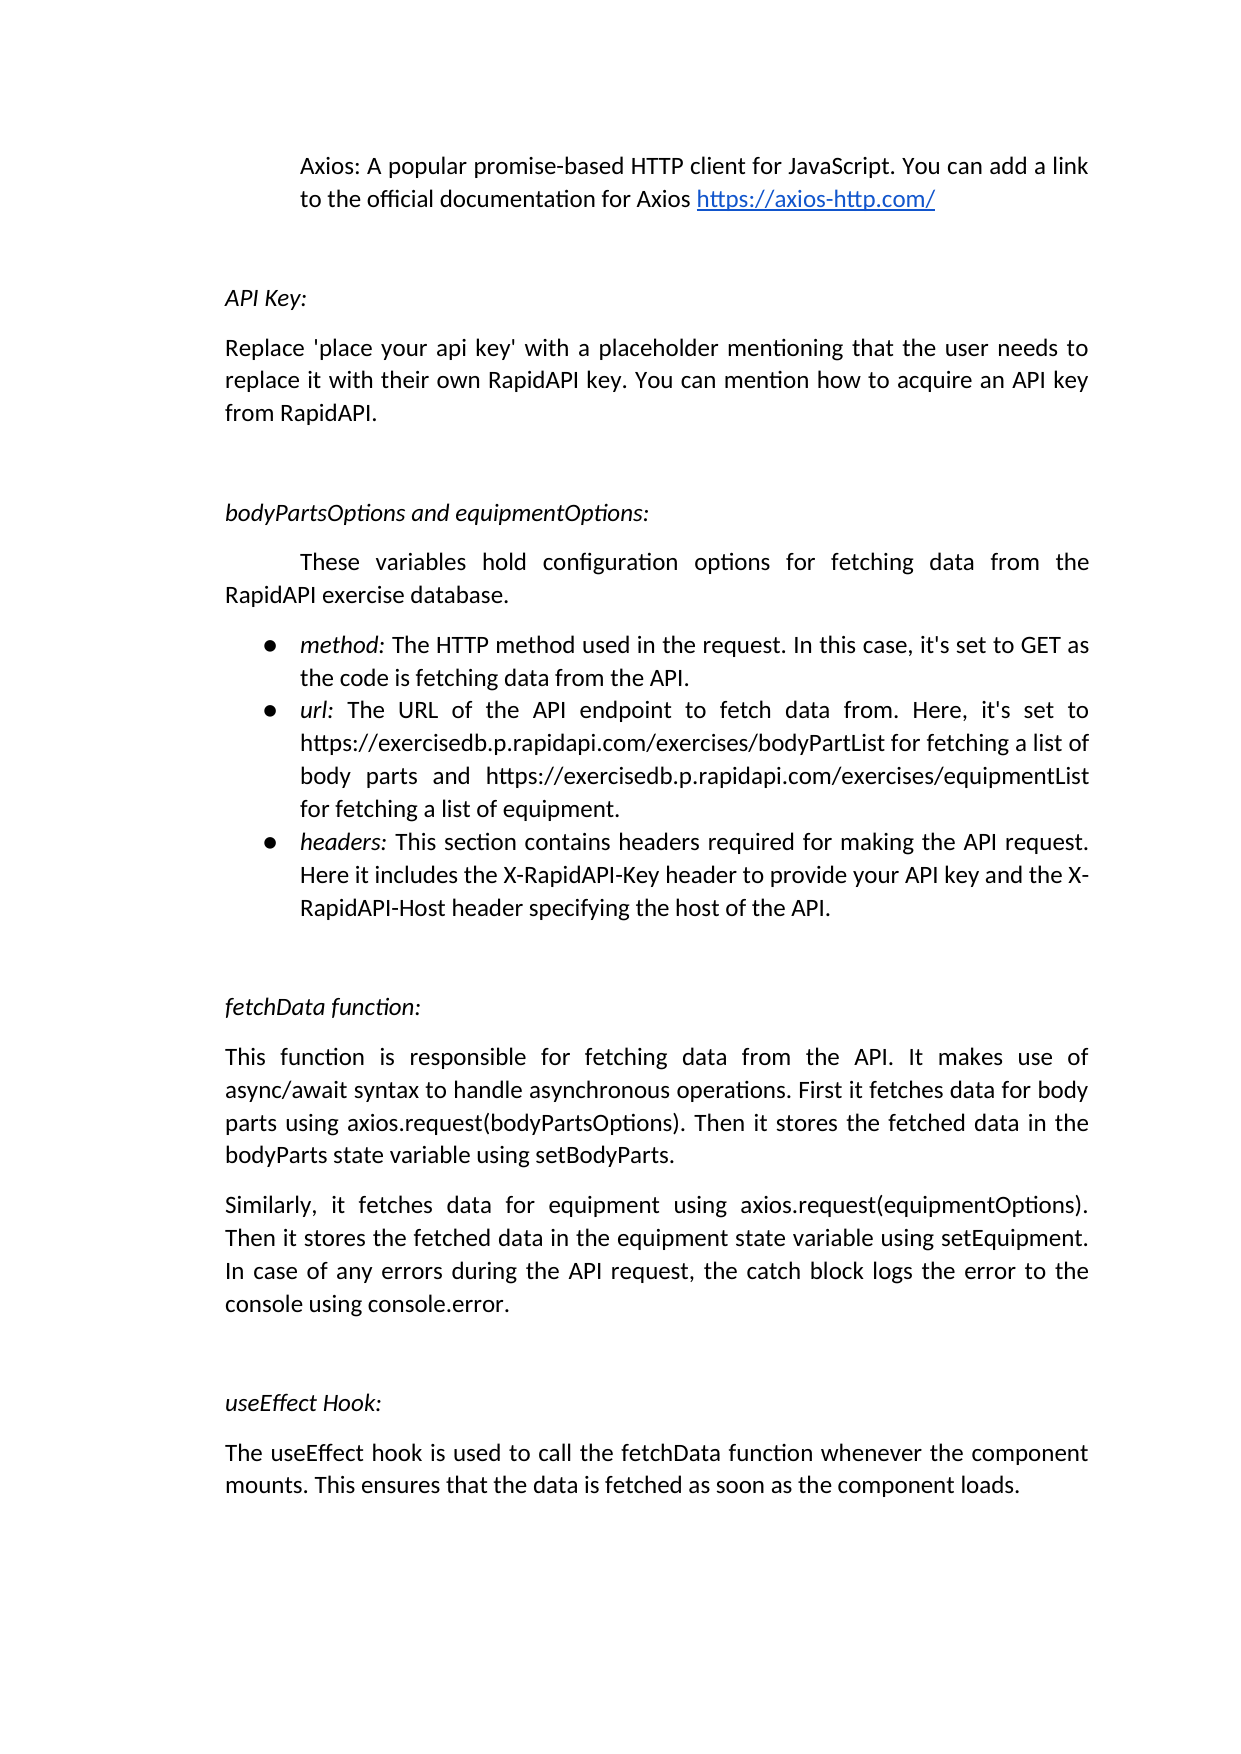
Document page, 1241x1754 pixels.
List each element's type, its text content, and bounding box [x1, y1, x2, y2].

text useEffect Hook: [150, 1387, 1090, 1418]
text These variables hold configuration options for fetching data from the RapidAPI exercise database. [225, 546, 1090, 610]
list method: The HTTP method used in the request. In this case, it's set to GET as the code is fetching data from the API. [262, 629, 1090, 692]
text API Key: [225, 282, 1090, 313]
text The useEffect hook is used to call the fetchData function whenever the component mounts. This ensures that the data is fetched as soon as the component loads. [225, 1437, 1090, 1500]
text This function is responsible for fetching data from the API. It makes use of async/await syntax to handle asynchronous operations. First it fetches data for body parts using axios.request(bodyPartsOptions). Then it stores the fetched data in the bodyParts state variable using setBodyParts. [225, 1041, 1090, 1170]
text Axios: A popular promise-based HTTP client for JavaScript. You can add a link to the official documentation for Axios https://axios-http.com/ [300, 150, 1090, 213]
text bodyPartsOptions and equipmentOptions: [150, 497, 1090, 527]
text Similarly, it fetches data for equipment using axios.request(equipmentOptions). Then it stores the fetched data in the equipment state variable using setEquipment. In case of any errors during the API request, the catch block logs the error to the console using console.error. [225, 1189, 1090, 1318]
list url: The URL of the API endpoint to fetch data from. Here, it's set to https://exercisedb.p.rapidapi.com/exercises/bodyPartList for fetching a list of body parts and https://exercisedb.p.rapidapi.com/exercises/equipmentList for fetching a list of equipment. [262, 694, 1090, 824]
list headers: This section contains headers required for making the API request. Here it includes the X-RapidAPI-Key header to provide your API key and the X-RapidAPI-Host header specifying the host of the API. [262, 826, 1090, 923]
text fetchData function: [150, 991, 1090, 1022]
text Replace 'place your api key' with a placeholder mentioning that the user needs to replace it with their own RapidAPI key. You can mention how to acquire an API key from RapidAPI. [225, 332, 1090, 428]
